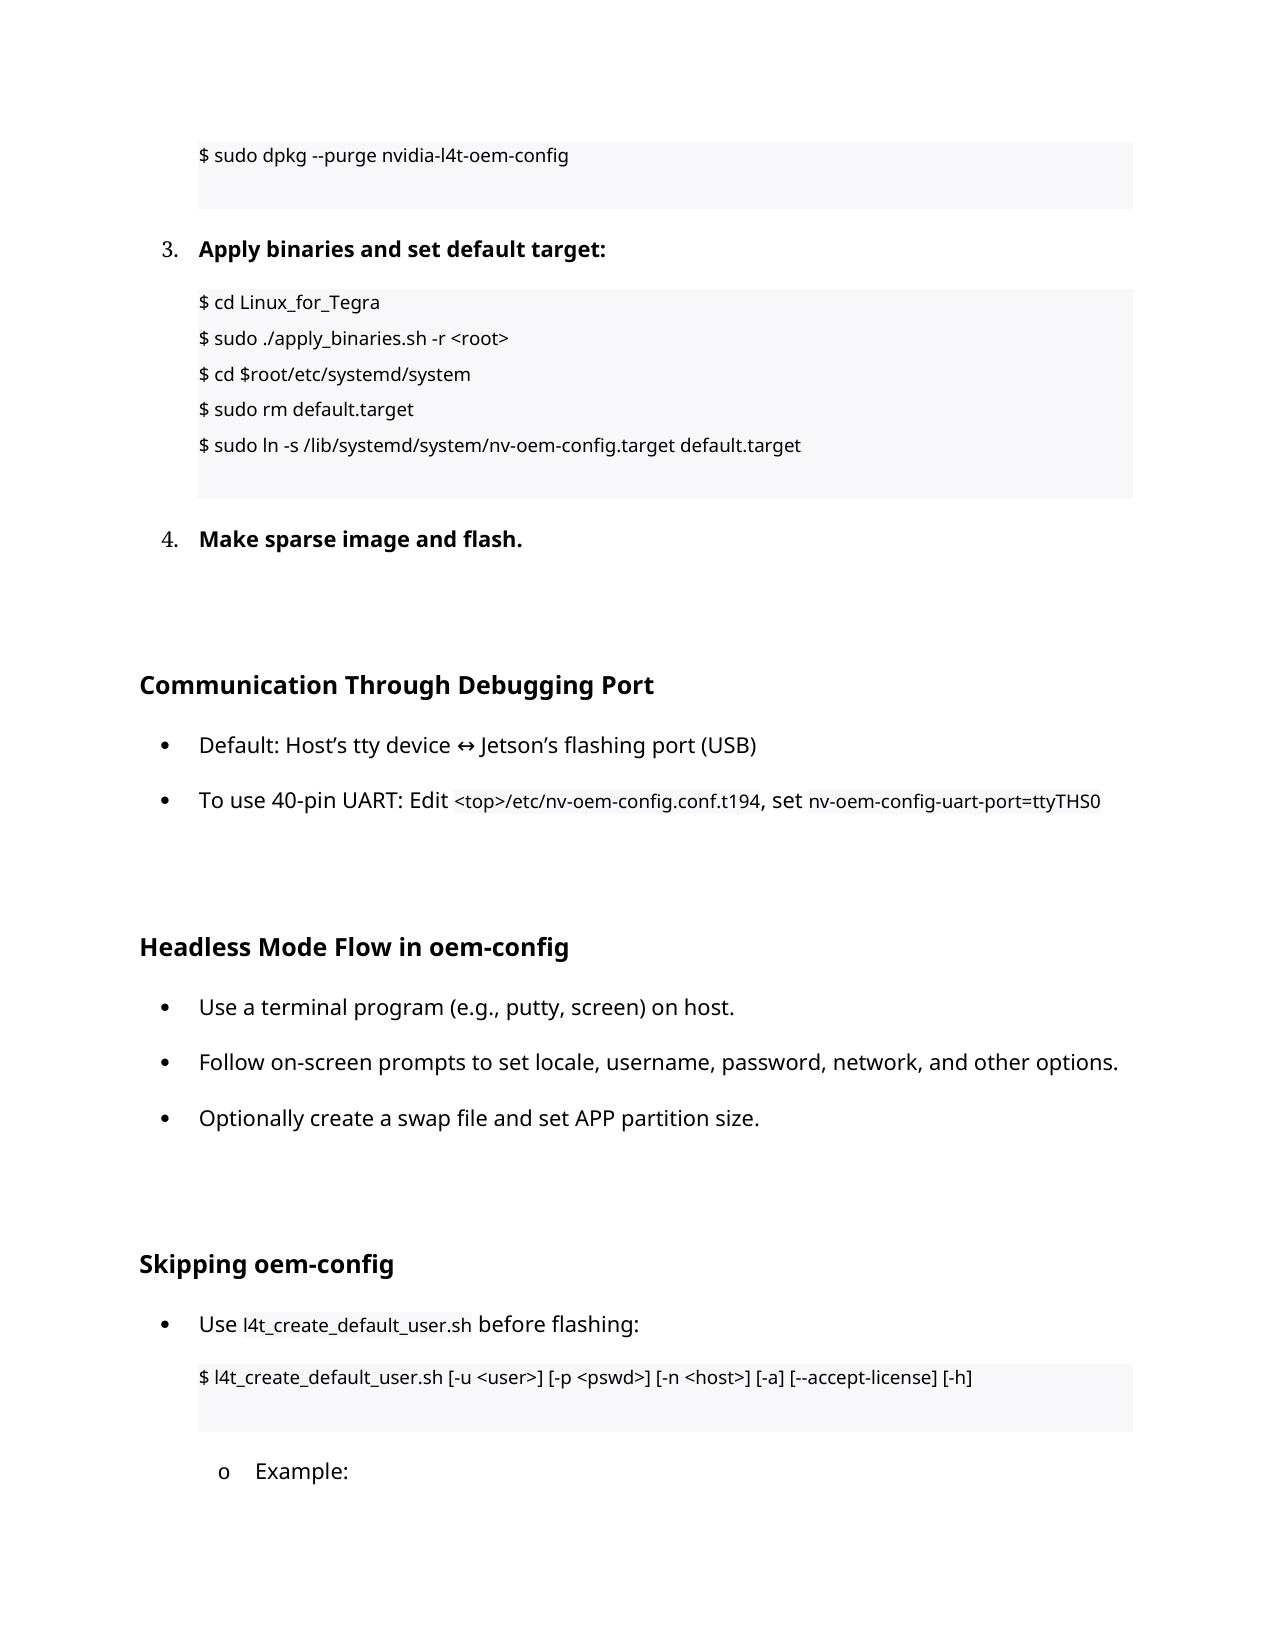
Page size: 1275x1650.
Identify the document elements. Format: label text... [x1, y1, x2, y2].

text Skipping oem-config [139, 1247, 1133, 1281]
list Use l4t_create_default_user.sh before flashing: [161, 1309, 1133, 1339]
list Make sparse image and flash. [161, 524, 1133, 554]
list To use 40-pin UART: Edit <top>/etc/nv-oem-config.conf.t194, set nv-oem-config-uart-port=ttyTHS0 [161, 786, 1133, 815]
text Communication Through Debugging Port [139, 668, 1133, 702]
list Optionally create a swap file and set APP partition size. [161, 1103, 1133, 1133]
list Use a terminal program (e.g., putty, screen) on host. [161, 992, 1133, 1021]
text Headless Mode Flow in oem-config [139, 929, 1133, 964]
text $ cd Linux_for_Tegra $ sudo ./apply_binaries.sh -r <root> $ cd $root/etc/systemd/system $ sudo rm default.target $ sudo ln -s /lib/systemd/system/nv-oem-config.target default.target [198, 289, 1133, 499]
list Apply binaries and set default target: [161, 234, 1133, 263]
list Example: [217, 1456, 1133, 1486]
list Default: Host’s tty device ↔ Jetson’s flashing port (USB) [161, 730, 1133, 760]
list Follow on-screen prompts to set locale, username, password, network, and other options. [161, 1047, 1133, 1077]
text $ l4t_create_default_user.sh [-u <user>] [-p <pswd>] [-n <host>] [-a] [--accept-license] [-h] [198, 1364, 1133, 1432]
text $ sudo dpkg --purge nvidia-l4t-oem-config [198, 142, 1133, 209]
